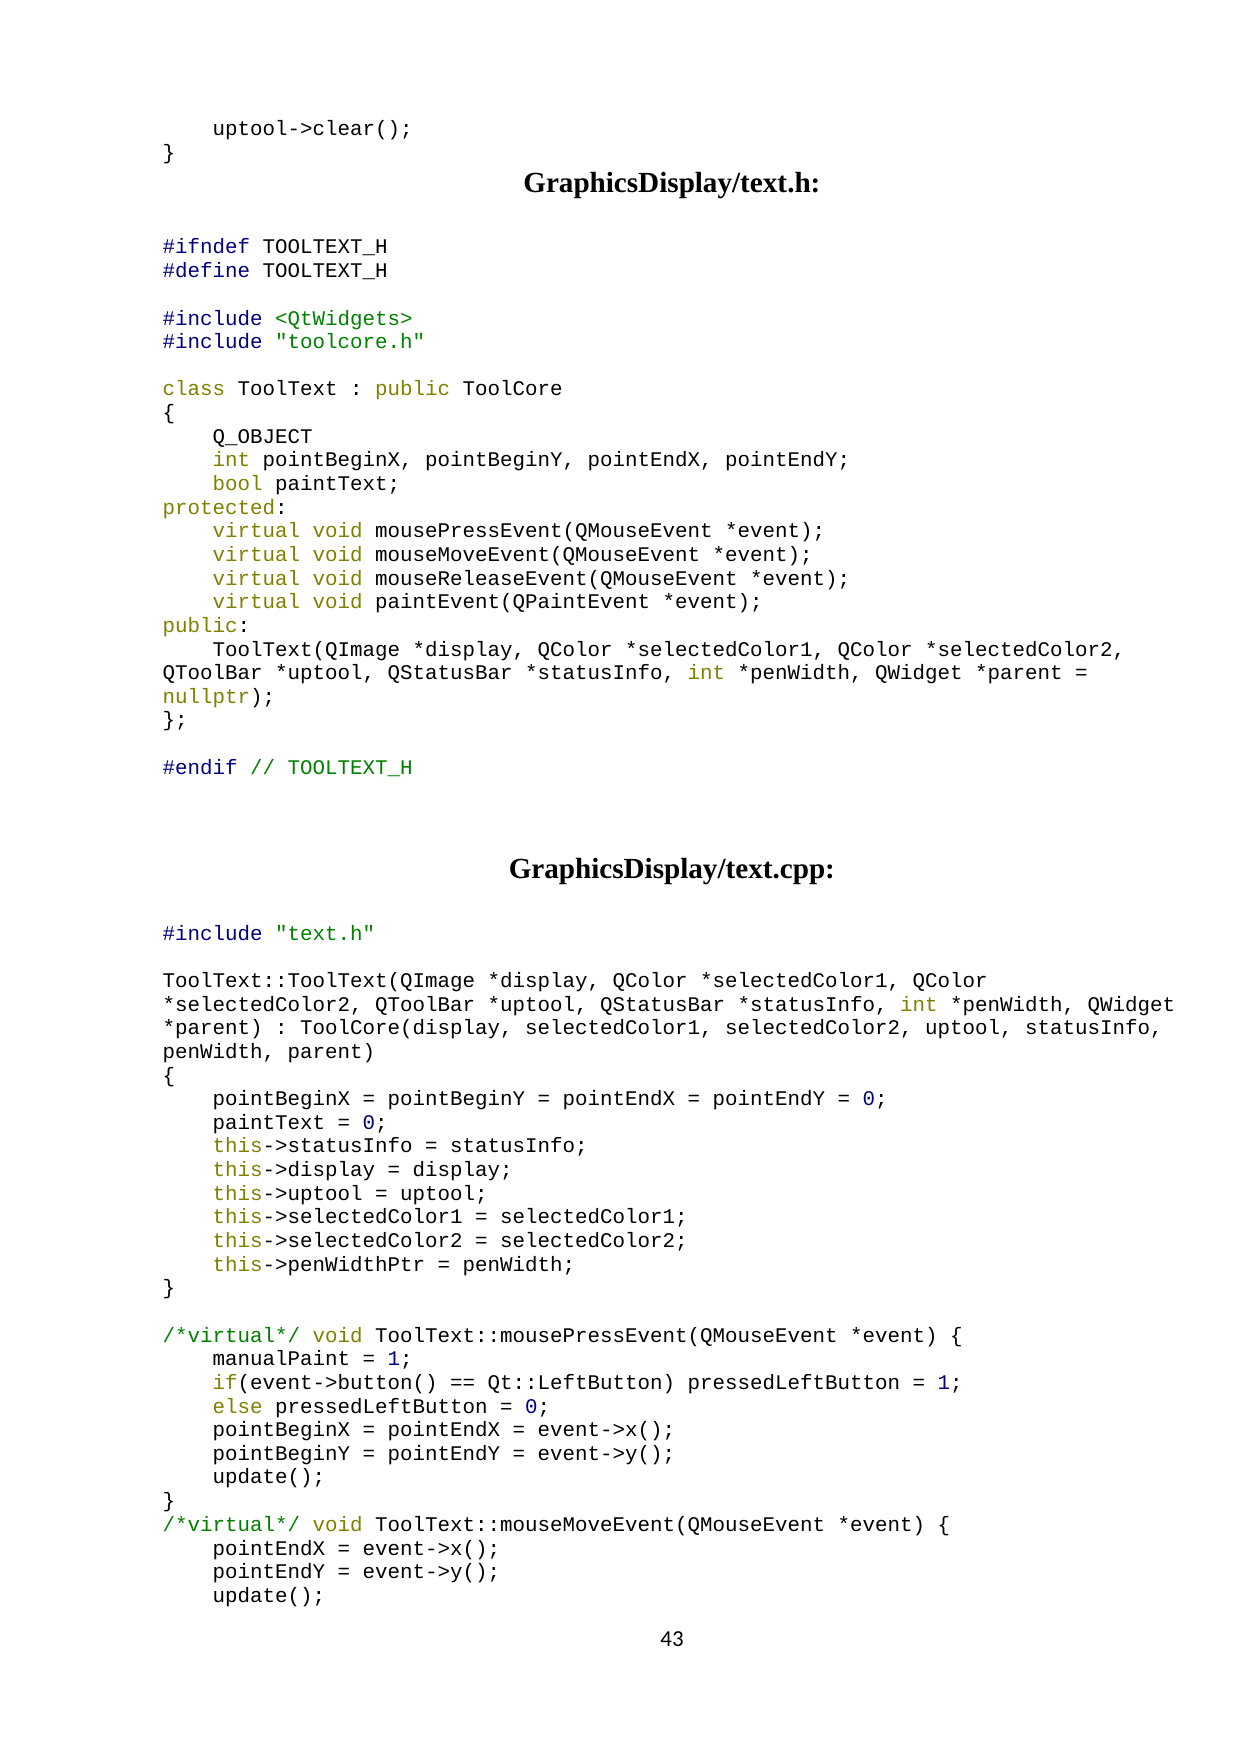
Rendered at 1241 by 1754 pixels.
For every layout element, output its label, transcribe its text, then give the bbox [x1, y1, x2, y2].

text manualPaint = 1; [162, 1348, 1181, 1372]
text update(); [162, 1585, 1181, 1608]
text } [162, 1277, 1181, 1301]
text pointBeginX = pointEndX = event->x(); [162, 1419, 1181, 1443]
text protected: [162, 497, 1181, 520]
text virtual void mouseReleaseEvent(QMouseEvent *event); [162, 568, 1181, 591]
text #define TOOLTEXT_H [162, 260, 1181, 284]
text ToolText::ToolText(QImage *display, QColor *selectedColor1, QColor *selectedColor2, QToolBar *uptool, QStatusBar *statusInfo, int *penWidth, QWidget *parent) : ToolCore(display, selectedColor1, selectedColor2, uptool, statusInfo, penWidth, parent) [162, 970, 1181, 1064]
text this->uptool = uptool; [162, 1183, 1181, 1206]
text pointEndX = event->x(); [162, 1537, 1181, 1561]
text { [162, 402, 1181, 426]
text /*virtual*/ void ToolText::mouseMoveEvent(QMouseEvent *event) { [162, 1514, 1181, 1537]
text GraphicsDisplay/text.cpp: [162, 852, 1181, 885]
text this->penWidthPtr = penWidth; [162, 1254, 1181, 1277]
text Q_OBJECT [162, 426, 1181, 449]
text } [162, 1490, 1181, 1514]
text uptool->clear(); [162, 118, 1181, 142]
text this->selectedColor1 = selectedColor1; [162, 1206, 1181, 1230]
text this->statusInfo = statusInfo; [162, 1136, 1181, 1159]
text public: [162, 615, 1181, 638]
text }; [162, 709, 1181, 733]
text int pointBeginX, pointBeginY, pointEndX, pointEndY; [162, 449, 1181, 473]
text update(); [162, 1467, 1181, 1490]
text pointBeginY = pointEndY = event->y(); [162, 1443, 1181, 1467]
text GraphicsDisplay/text.h: [162, 165, 1181, 199]
text bool paintText; [162, 473, 1181, 497]
text #include <QtWidgets> [162, 307, 1181, 331]
text virtual void mouseMoveEvent(QMouseEvent *event); [162, 544, 1181, 568]
text } [162, 142, 1181, 165]
text pointEndY = event->y(); [162, 1561, 1181, 1585]
text #include "text.h" [162, 923, 1181, 946]
text #ifndef TOOLTEXT_H [162, 237, 1181, 260]
text { [162, 1064, 1181, 1088]
text this->display = display; [162, 1159, 1181, 1183]
text paintText = 0; [162, 1112, 1181, 1136]
text #endif // TOOLTEXT_H [162, 757, 1181, 780]
text pointBeginX = pointBeginY = pointEndX = pointEndY = 0; [162, 1088, 1181, 1112]
text virtual void mousePressEvent(QMouseEvent *event); [162, 520, 1181, 544]
text virtual void paintEvent(QPaintEvent *event); [162, 591, 1181, 615]
text /*virtual*/ void ToolText::mousePressEvent(QMouseEvent *event) { [162, 1325, 1181, 1348]
text #include "toolcore.h" [162, 331, 1181, 355]
text else pressedLeftButton = 0; [162, 1396, 1181, 1419]
text this->selectedColor2 = selectedColor2; [162, 1230, 1181, 1254]
text class ToolText : public ToolCore [162, 378, 1181, 402]
text ToolText(QImage *display, QColor *selectedColor1, QColor *selectedColor2, QToolBar *uptool, QStatusBar *statusInfo, int *penWidth, QWidget *parent = nullptr); [162, 638, 1181, 709]
text if(event->button() == Qt::LeftButton) pressedLeftButton = 1; [162, 1372, 1181, 1396]
